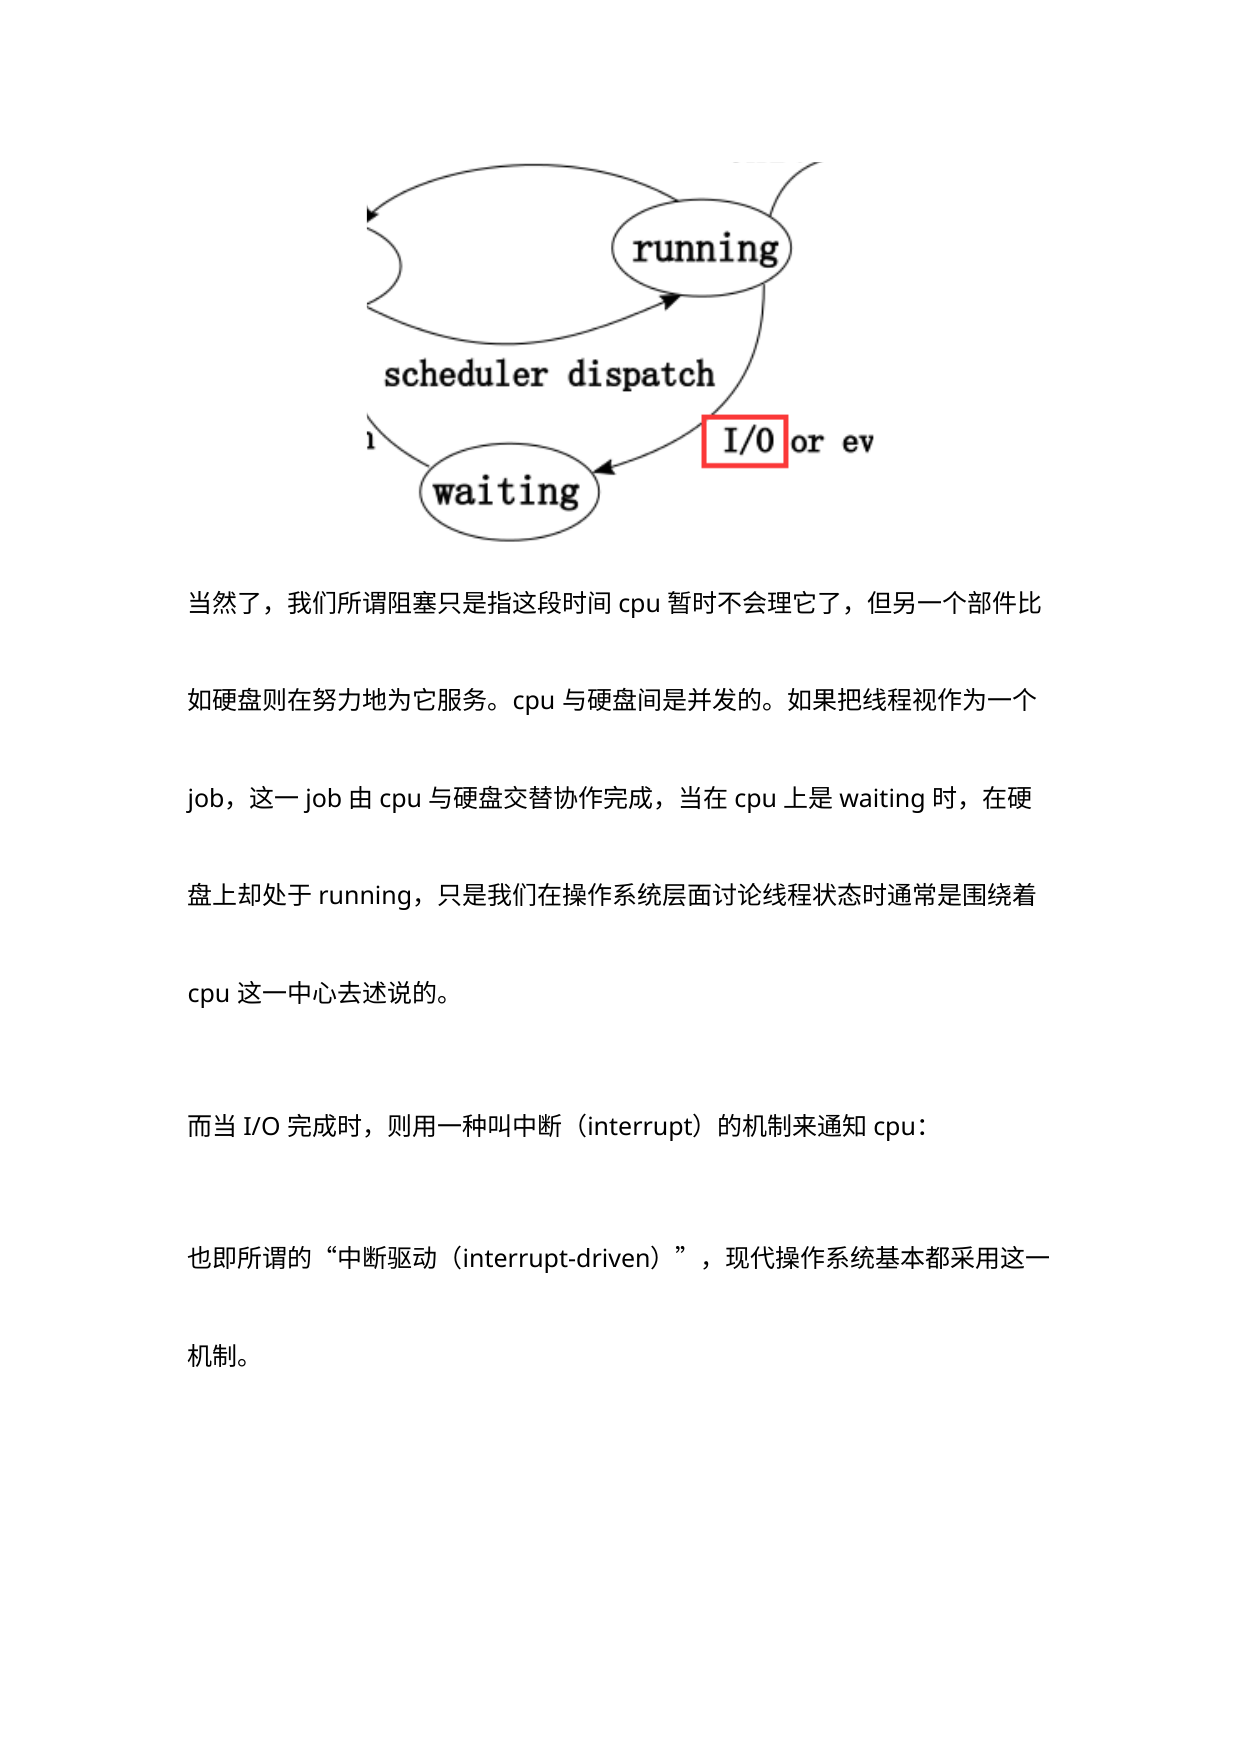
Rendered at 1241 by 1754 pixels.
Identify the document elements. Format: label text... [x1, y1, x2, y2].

text 当然了，我们所谓阻塞只是指这段时间 cpu 暂时不会理它了，但另一个部件比如硬盘则在努力地为它服务。cpu 与硬盘间是并发的。如果把线程视作为一个 job，这一 job 由 cpu 与硬盘交替协作完成，当在 cpu 上是 waiting 时，在硬盘上却处于 running，只是我们在操作系统层面讨论线程状态时通常是围绕着 cpu 这一中心去述说的。 [187, 569, 1053, 1024]
picture [366, 162, 874, 552]
text 而当 I/O 完成时，则用一种叫中断（interrupt）的机制来通知 cpu： [187, 1092, 1053, 1157]
text 也即所谓的“中断驱动（interrupt-driven）”，现代操作系统基本都采用这一机制。 [187, 1224, 1053, 1387]
